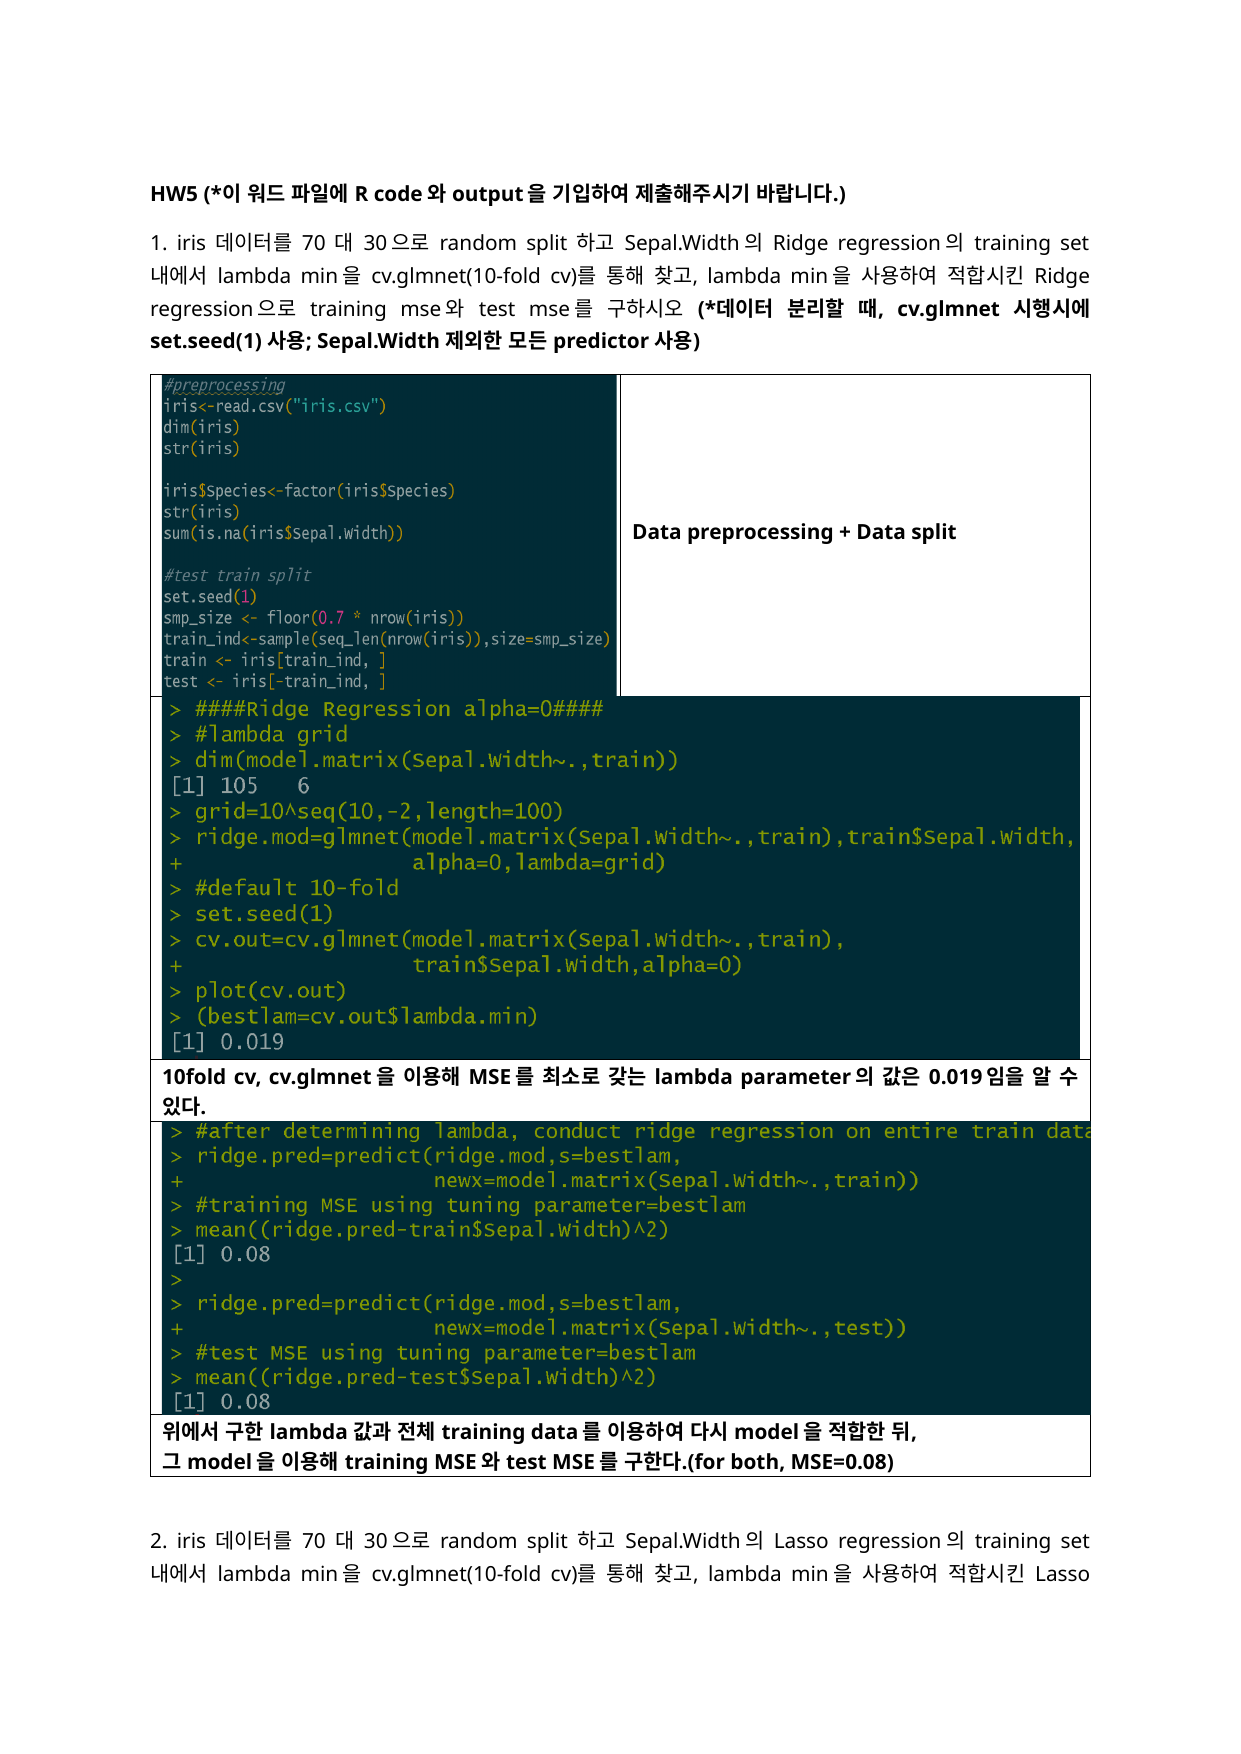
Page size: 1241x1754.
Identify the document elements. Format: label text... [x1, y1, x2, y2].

picture [261, 705, 266, 716]
picture [835, 1175, 844, 1186]
picture [644, 756, 648, 767]
picture [673, 1349, 685, 1359]
picture [248, 835, 256, 841]
picture [486, 1349, 492, 1363]
picture [373, 1376, 381, 1381]
picture [568, 853, 576, 869]
picture [673, 1327, 681, 1332]
picture [786, 1128, 794, 1137]
picture [695, 831, 704, 842]
picture [468, 861, 474, 869]
picture [585, 1202, 590, 1211]
picture [572, 1177, 582, 1187]
picture [567, 704, 576, 715]
picture [497, 1324, 501, 1334]
picture [517, 831, 525, 842]
picture [222, 756, 231, 766]
picture [685, 1128, 694, 1136]
picture [506, 937, 512, 946]
picture [389, 831, 397, 843]
picture [424, 615, 429, 623]
picture [353, 705, 359, 718]
picture [560, 1227, 569, 1236]
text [150, 1524, 1090, 1587]
picture [873, 1177, 878, 1187]
picture [698, 961, 705, 972]
picture [787, 833, 792, 843]
picture [905, 833, 909, 844]
picture [547, 1374, 556, 1384]
picture [427, 758, 435, 764]
picture [763, 1319, 769, 1334]
picture [1041, 831, 1050, 844]
picture [386, 1152, 390, 1162]
picture [686, 1177, 694, 1191]
picture [561, 1347, 569, 1359]
picture [621, 937, 627, 946]
picture [413, 936, 419, 946]
picture [325, 985, 334, 995]
picture [428, 802, 433, 818]
picture [915, 834, 921, 841]
picture [348, 1349, 353, 1359]
picture [450, 1129, 455, 1137]
picture [580, 961, 585, 971]
picture [555, 833, 561, 841]
picture [261, 804, 270, 818]
picture [593, 956, 601, 971]
picture [848, 1325, 856, 1332]
picture [1015, 833, 1020, 844]
picture [276, 732, 282, 741]
picture [623, 1204, 631, 1209]
picture [1030, 828, 1036, 844]
picture [247, 1130, 256, 1135]
picture [436, 1349, 440, 1359]
picture [636, 1147, 641, 1162]
picture [297, 1130, 306, 1135]
picture [411, 1150, 419, 1162]
picture [606, 959, 615, 969]
picture [593, 754, 602, 766]
picture [439, 1007, 446, 1023]
picture [644, 853, 652, 869]
picture [313, 1147, 318, 1162]
picture [612, 1177, 619, 1187]
picture [490, 833, 494, 844]
picture [688, 1349, 694, 1359]
picture [529, 754, 538, 765]
picture [302, 828, 307, 843]
picture [999, 1129, 1006, 1137]
picture [475, 1152, 481, 1167]
picture [948, 1128, 956, 1137]
picture [525, 1226, 531, 1236]
picture [248, 1347, 256, 1356]
picture [452, 835, 461, 842]
picture [297, 1155, 306, 1160]
picture [786, 1172, 794, 1187]
picture [500, 1129, 505, 1137]
picture [748, 1177, 753, 1187]
picture [759, 831, 768, 842]
picture [510, 1177, 517, 1184]
picture [699, 1177, 707, 1187]
picture [261, 1034, 270, 1049]
picture [209, 1007, 216, 1023]
picture [209, 911, 218, 918]
picture [337, 707, 346, 713]
picture [885, 1128, 894, 1136]
picture [247, 1155, 256, 1160]
picture [598, 1155, 606, 1160]
picture [323, 1130, 331, 1135]
picture [466, 751, 471, 767]
picture [454, 1007, 461, 1023]
picture [835, 1322, 844, 1334]
picture [234, 706, 244, 712]
picture [453, 853, 461, 869]
picture [463, 1147, 468, 1162]
picture [312, 881, 321, 895]
picture [966, 833, 971, 843]
picture [402, 1007, 407, 1023]
picture [411, 1224, 419, 1236]
picture [674, 961, 679, 971]
picture [523, 1368, 528, 1383]
picture [513, 1152, 519, 1162]
picture [579, 706, 589, 712]
picture [445, 705, 449, 716]
picture [623, 1324, 628, 1334]
picture [623, 1150, 632, 1160]
picture [656, 936, 666, 946]
picture [196, 884, 206, 892]
picture [238, 731, 244, 740]
picture [236, 985, 244, 997]
picture [1002, 834, 1011, 844]
picture [790, 1324, 794, 1334]
picture [197, 1132, 206, 1137]
picture [427, 853, 433, 869]
picture [226, 732, 231, 741]
picture [250, 886, 256, 894]
picture [210, 756, 215, 767]
picture [621, 833, 626, 843]
picture [350, 804, 360, 818]
table_cell [151, 1122, 161, 1414]
picture [543, 956, 548, 972]
picture [632, 930, 637, 946]
picture [623, 1177, 628, 1187]
picture [538, 1349, 544, 1359]
picture [735, 1177, 741, 1187]
table_cell 10fold cv, cv.glmnet을 이용해 MSE를 최소로 갖는 lambda parameter의 값은 0.019임을 알 수 있다. [151, 1060, 1090, 1121]
picture [423, 1376, 431, 1381]
picture [356, 675, 360, 686]
picture [711, 1319, 716, 1334]
picture [573, 1226, 578, 1236]
picture [313, 1226, 318, 1238]
picture [394, 616, 403, 623]
picture [516, 804, 526, 818]
picture [300, 751, 305, 767]
picture [735, 1202, 740, 1211]
picture [448, 1152, 453, 1162]
picture [327, 936, 333, 951]
picture [538, 1147, 543, 1162]
picture [490, 757, 496, 766]
picture [286, 1226, 290, 1236]
picture [286, 757, 295, 765]
picture [209, 709, 219, 715]
picture [275, 1014, 283, 1023]
table_header [151, 375, 161, 696]
picture [610, 1344, 618, 1359]
picture [711, 1196, 716, 1212]
picture [848, 831, 857, 844]
picture [376, 707, 384, 713]
picture [723, 1129, 731, 1135]
picture [788, 937, 793, 946]
picture [460, 1128, 465, 1137]
picture [461, 1349, 468, 1361]
picture [398, 1347, 406, 1356]
picture [291, 905, 295, 921]
picture [497, 1177, 506, 1186]
picture [298, 1347, 306, 1359]
picture [261, 912, 269, 918]
picture [440, 859, 447, 874]
picture [650, 1152, 656, 1162]
picture [466, 930, 471, 946]
picture [542, 833, 547, 844]
picture [660, 1300, 669, 1309]
picture [815, 833, 819, 844]
picture [861, 1177, 868, 1186]
picture [530, 936, 534, 946]
picture [735, 1325, 744, 1334]
picture [598, 1204, 606, 1209]
picture [485, 1154, 493, 1160]
picture [442, 961, 447, 971]
picture [363, 1013, 367, 1023]
picture [329, 757, 334, 767]
picture [873, 1322, 882, 1332]
table_cell [151, 697, 161, 1059]
picture [773, 1322, 782, 1332]
picture [541, 859, 551, 869]
picture [498, 1349, 508, 1359]
picture [673, 1204, 681, 1209]
picture [448, 1226, 453, 1236]
picture [1063, 1128, 1070, 1138]
picture [1076, 1126, 1082, 1138]
picture [598, 1322, 607, 1332]
picture [470, 961, 474, 972]
picture [485, 1374, 493, 1382]
picture [554, 704, 564, 715]
picture [428, 961, 432, 971]
picture [448, 1327, 456, 1332]
picture [648, 1347, 657, 1359]
picture [535, 1325, 543, 1332]
table_cell 위에서 구한 lambda 값과 전체 training data를 이용하여 다시 model을 적합한 뒤, 그 model을 이용해 training MSE와 test MSE를 구한다.(for both, MSE=0.08) [151, 1415, 1090, 1476]
picture [226, 1226, 231, 1236]
picture [210, 1375, 218, 1382]
picture [250, 1010, 257, 1023]
picture [210, 725, 215, 740]
picture [324, 1349, 330, 1359]
picture [554, 853, 562, 869]
picture [452, 961, 458, 972]
picture [588, 1221, 593, 1236]
picture [598, 1175, 607, 1184]
picture [312, 906, 321, 921]
picture [377, 879, 381, 894]
picture [414, 959, 423, 970]
picture [373, 1349, 381, 1363]
picture [549, 1319, 553, 1334]
picture [262, 1007, 266, 1023]
picture [376, 756, 381, 767]
picture [353, 833, 359, 843]
picture [761, 1172, 769, 1187]
picture [346, 531, 352, 538]
picture [213, 1129, 218, 1137]
picture [656, 834, 666, 844]
picture [480, 806, 487, 818]
table_header Data preprocessing + Data split [621, 375, 1090, 696]
picture [297, 1202, 302, 1212]
picture [323, 1376, 331, 1381]
picture [210, 1152, 215, 1161]
picture [388, 1221, 393, 1236]
picture [210, 1347, 219, 1357]
picture [342, 637, 352, 648]
picture [886, 1177, 894, 1187]
picture [663, 1152, 669, 1162]
picture [503, 756, 509, 767]
picture [521, 961, 525, 971]
picture [748, 1324, 753, 1334]
picture [524, 1172, 531, 1187]
picture [760, 1128, 769, 1136]
picture [713, 833, 717, 844]
picture [417, 1013, 428, 1023]
picture [598, 1224, 607, 1235]
picture [506, 833, 511, 843]
picture [613, 1199, 619, 1212]
picture [583, 861, 589, 869]
picture [360, 1154, 368, 1160]
picture [376, 835, 384, 841]
picture [470, 707, 475, 716]
picture [631, 756, 636, 766]
picture [248, 703, 254, 715]
picture [572, 1324, 576, 1334]
picture [503, 962, 512, 970]
picture [274, 879, 279, 894]
picture [348, 1199, 356, 1212]
picture [495, 936, 500, 946]
picture [773, 1175, 782, 1184]
picture [222, 887, 231, 893]
picture [299, 706, 307, 715]
picture [325, 703, 331, 716]
picture [658, 956, 663, 972]
picture [938, 835, 946, 843]
picture [510, 1300, 519, 1309]
text HW5 (*이 워드 파일에 R code와 output을 기입하여 제출해주시기 바랍니다.) [150, 177, 1090, 207]
picture [210, 833, 215, 844]
picture [607, 859, 614, 873]
picture [436, 1177, 443, 1187]
picture [350, 754, 359, 765]
picture [517, 853, 522, 869]
picture [222, 706, 231, 715]
picture [439, 809, 448, 818]
picture [592, 709, 602, 715]
picture [519, 705, 526, 716]
picture [273, 912, 282, 918]
picture [417, 833, 423, 843]
picture [495, 1013, 500, 1023]
picture [414, 705, 419, 715]
picture [223, 908, 231, 920]
picture [468, 1014, 475, 1023]
picture [593, 835, 601, 841]
picture [632, 859, 636, 869]
picture [223, 778, 232, 793]
picture [198, 808, 205, 820]
picture [975, 1126, 982, 1138]
picture [356, 653, 360, 665]
picture [291, 705, 295, 717]
picture [797, 833, 803, 844]
picture [349, 936, 355, 946]
picture [338, 930, 343, 946]
picture [577, 1325, 582, 1334]
picture [523, 1349, 535, 1359]
picture [887, 833, 892, 844]
text 1. iris 데이터를 70 대 30으로 random split 하고 Sepal.Width의 Ridge regression의 training set 내에서 lambda min을 cv.glmnet(10-fold cv)를 통해 찾고, lambda min을 사용하여 적합시킨 Ridge regression으로 training mse와 test mse를 구하시오 (*데이터 분리할 때, cv.glmnet 시행시에 set.seed(1) 사용; Sepal.Width 제외한 모든 predictor 사용) [150, 227, 1090, 355]
picture [670, 833, 675, 844]
picture [464, 808, 474, 820]
table_cell [1080, 697, 1090, 1059]
